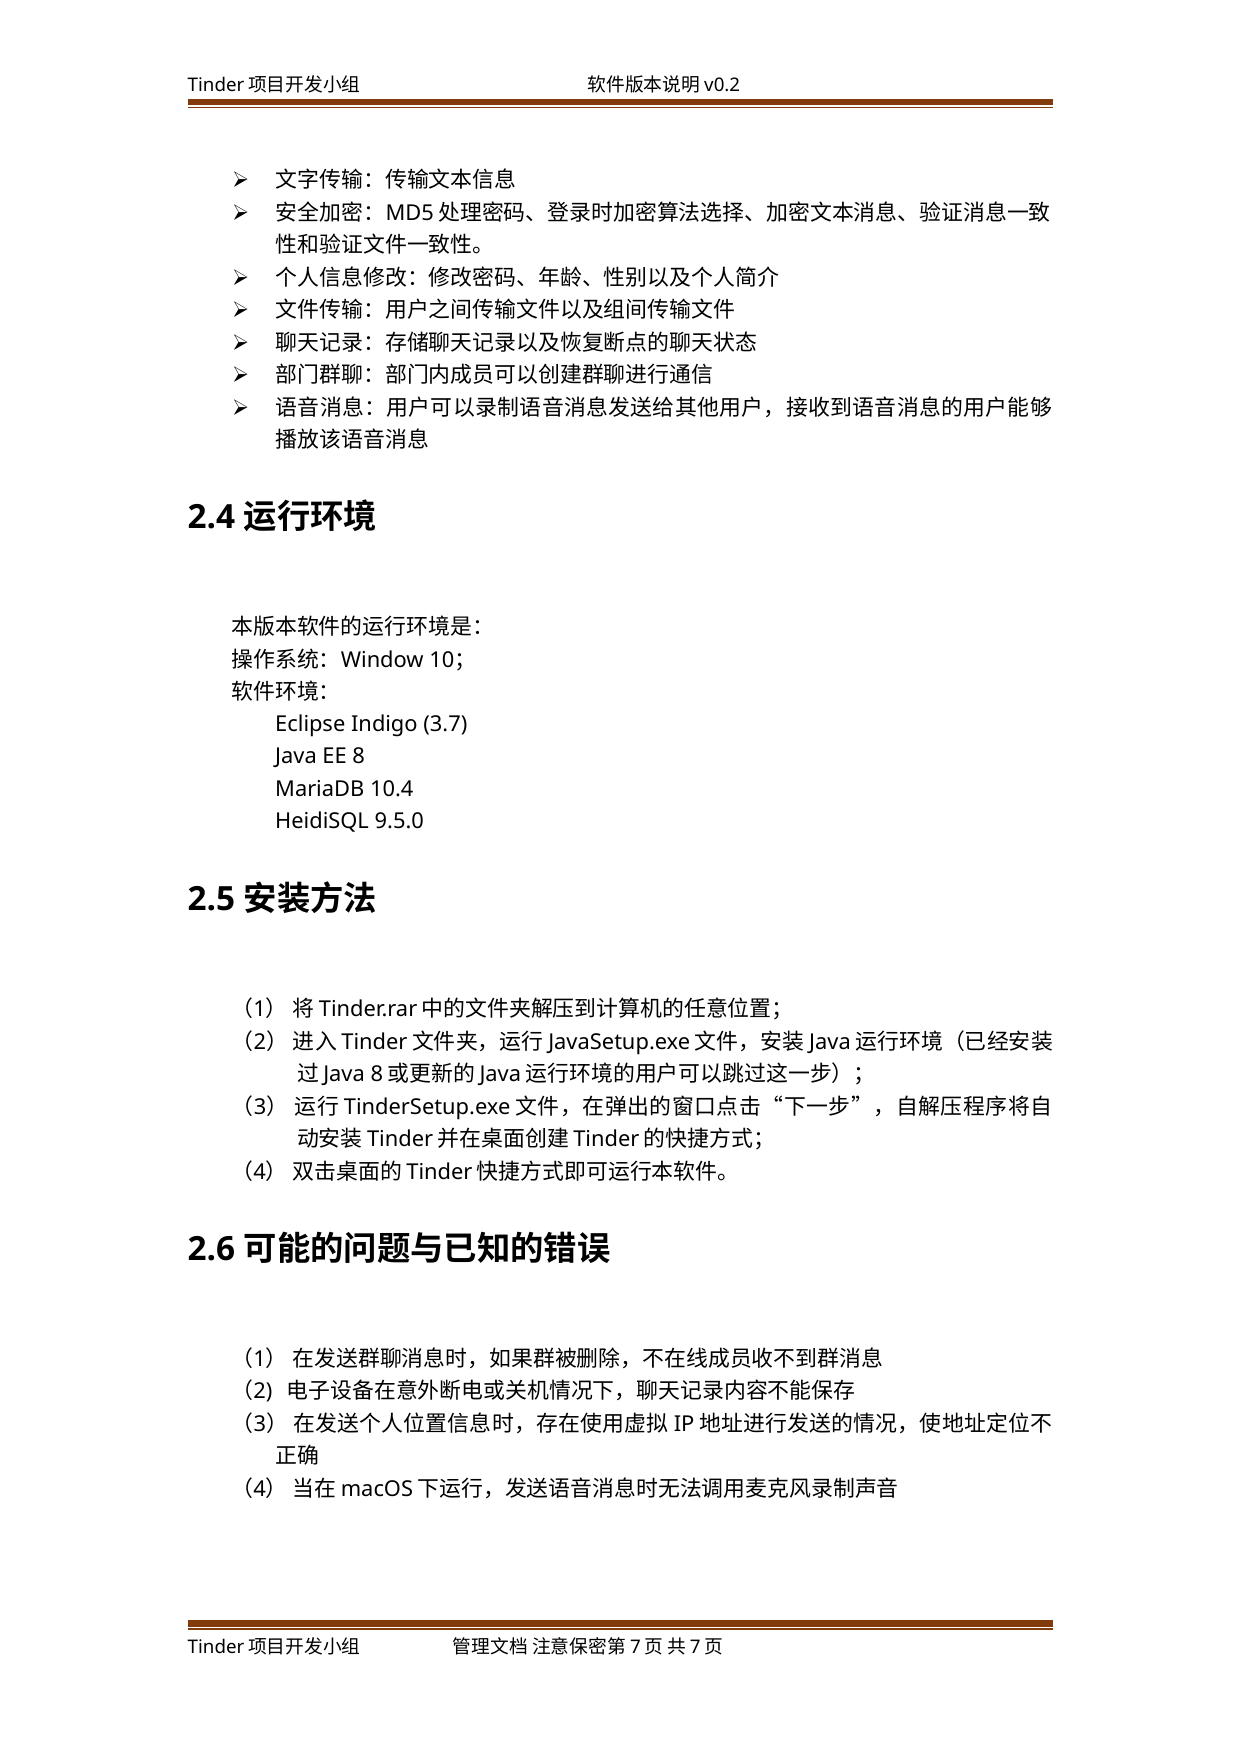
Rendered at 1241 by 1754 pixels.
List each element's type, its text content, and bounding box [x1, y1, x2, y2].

text （4） 当在macOS下运行，发送语音消息时无法调用麦克风录制声音 [187, 1470, 1053, 1503]
text 操作系统：Window 10； [187, 641, 1053, 674]
text （2) 电子设备在意外断电或关机情况下，聊天记录内容不能保存 [187, 1373, 1053, 1405]
list 个人信息修改：修改密码、年龄、性别以及个人简介 [232, 259, 1053, 292]
text 软件环境： [187, 674, 1053, 706]
text （3） 运行TinderSetup.exe文件，在弹出的窗口点击“下一步”，自解压程序将自动安装Tinder并在桌面创建Tinder的快捷方式； [231, 1088, 1053, 1153]
text MariaDB 10.4 [187, 771, 1053, 804]
text （1） 将Tinder.rar中的文件夹解压到计算机的任意位置； [187, 991, 1053, 1023]
text （3） 在发送个人位置信息时，存在使用虚拟IP地址进行发送的情况，使地址定位不 正确 [187, 1405, 1053, 1470]
list 聊天记录：存储聊天记录以及恢复断点的聊天状态 [232, 324, 1053, 357]
list 部门群聊：部门内成员可以创建群聊进行通信 [232, 357, 1053, 389]
text 本版本软件的运行环境是： [187, 609, 1053, 641]
text HeidiSQL 9.5.0 [187, 804, 1053, 836]
list 文件传输：用户之间传输文件以及组间传输文件 [232, 292, 1053, 324]
text Java EE 8 [187, 739, 1053, 771]
list 安全加密：MD5处理密码、登录时加密算法选择、加密文本消息、验证消息一致性和验证文件一致性。 [232, 194, 1053, 259]
text Eclipse Indigo (3.7) [231, 706, 1053, 739]
list 文字传输：传输文本信息 [232, 162, 1053, 194]
list 语音消息：用户可以录制语音消息发送给其他用户，接收到语音消息的用户能够播放该语音消息 [232, 389, 1053, 454]
text （4） 双击桌面的Tinder快捷方式即可运行本软件。 [231, 1153, 1053, 1186]
text （2） 进入Tinder文件夹，运行JavaSetup.exe文件，安装Java运行环境（已经安装过Java 8或更新的Java运行环境的用户可以跳过这一步）； [231, 1023, 1053, 1088]
text （1） 在发送群聊消息时，如果群被删除，不在线成员收不到群消息 [187, 1340, 1053, 1373]
